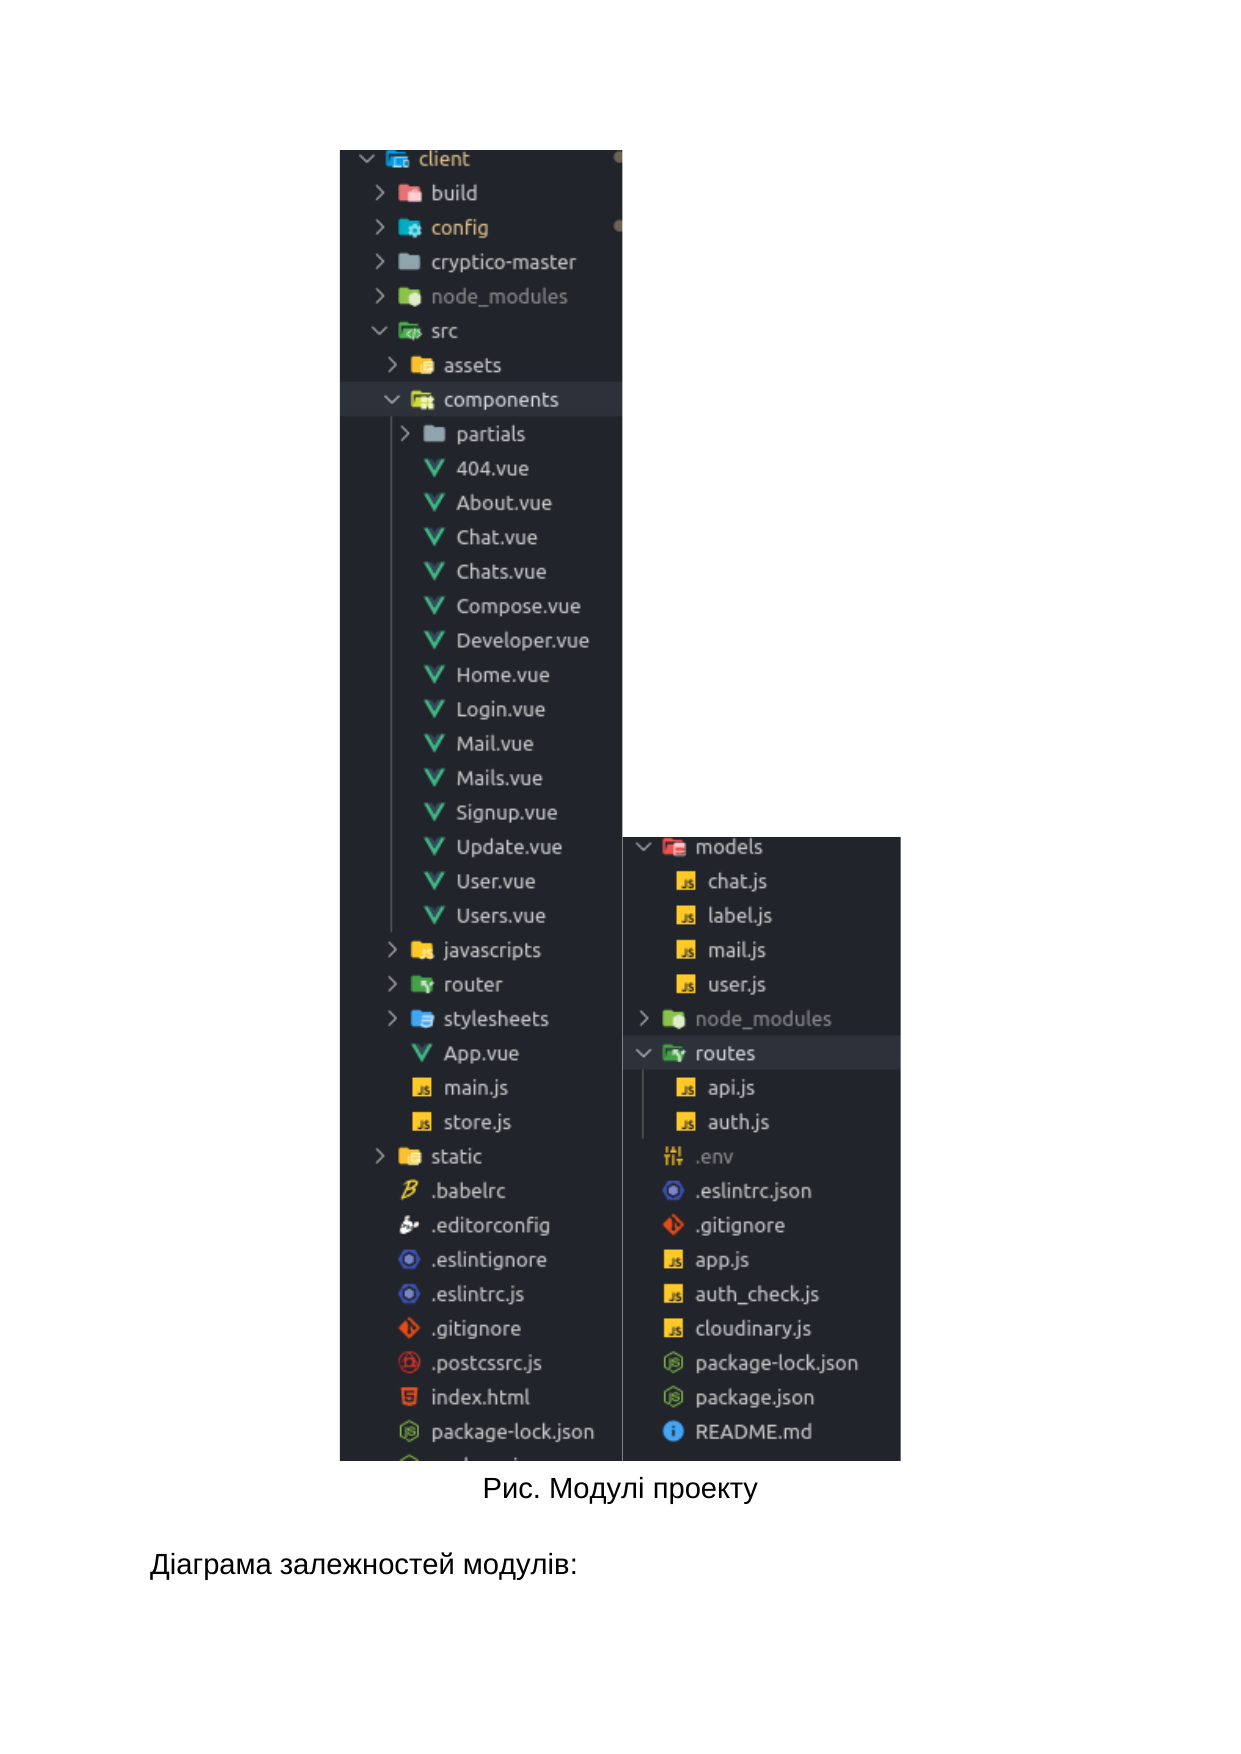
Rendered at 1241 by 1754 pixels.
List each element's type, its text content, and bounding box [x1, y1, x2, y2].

text Рис. Модулі проекту [150, 1471, 1090, 1504]
picture [339, 150, 901, 1461]
text Діаграма залежностей модулів: [150, 1547, 1090, 1581]
